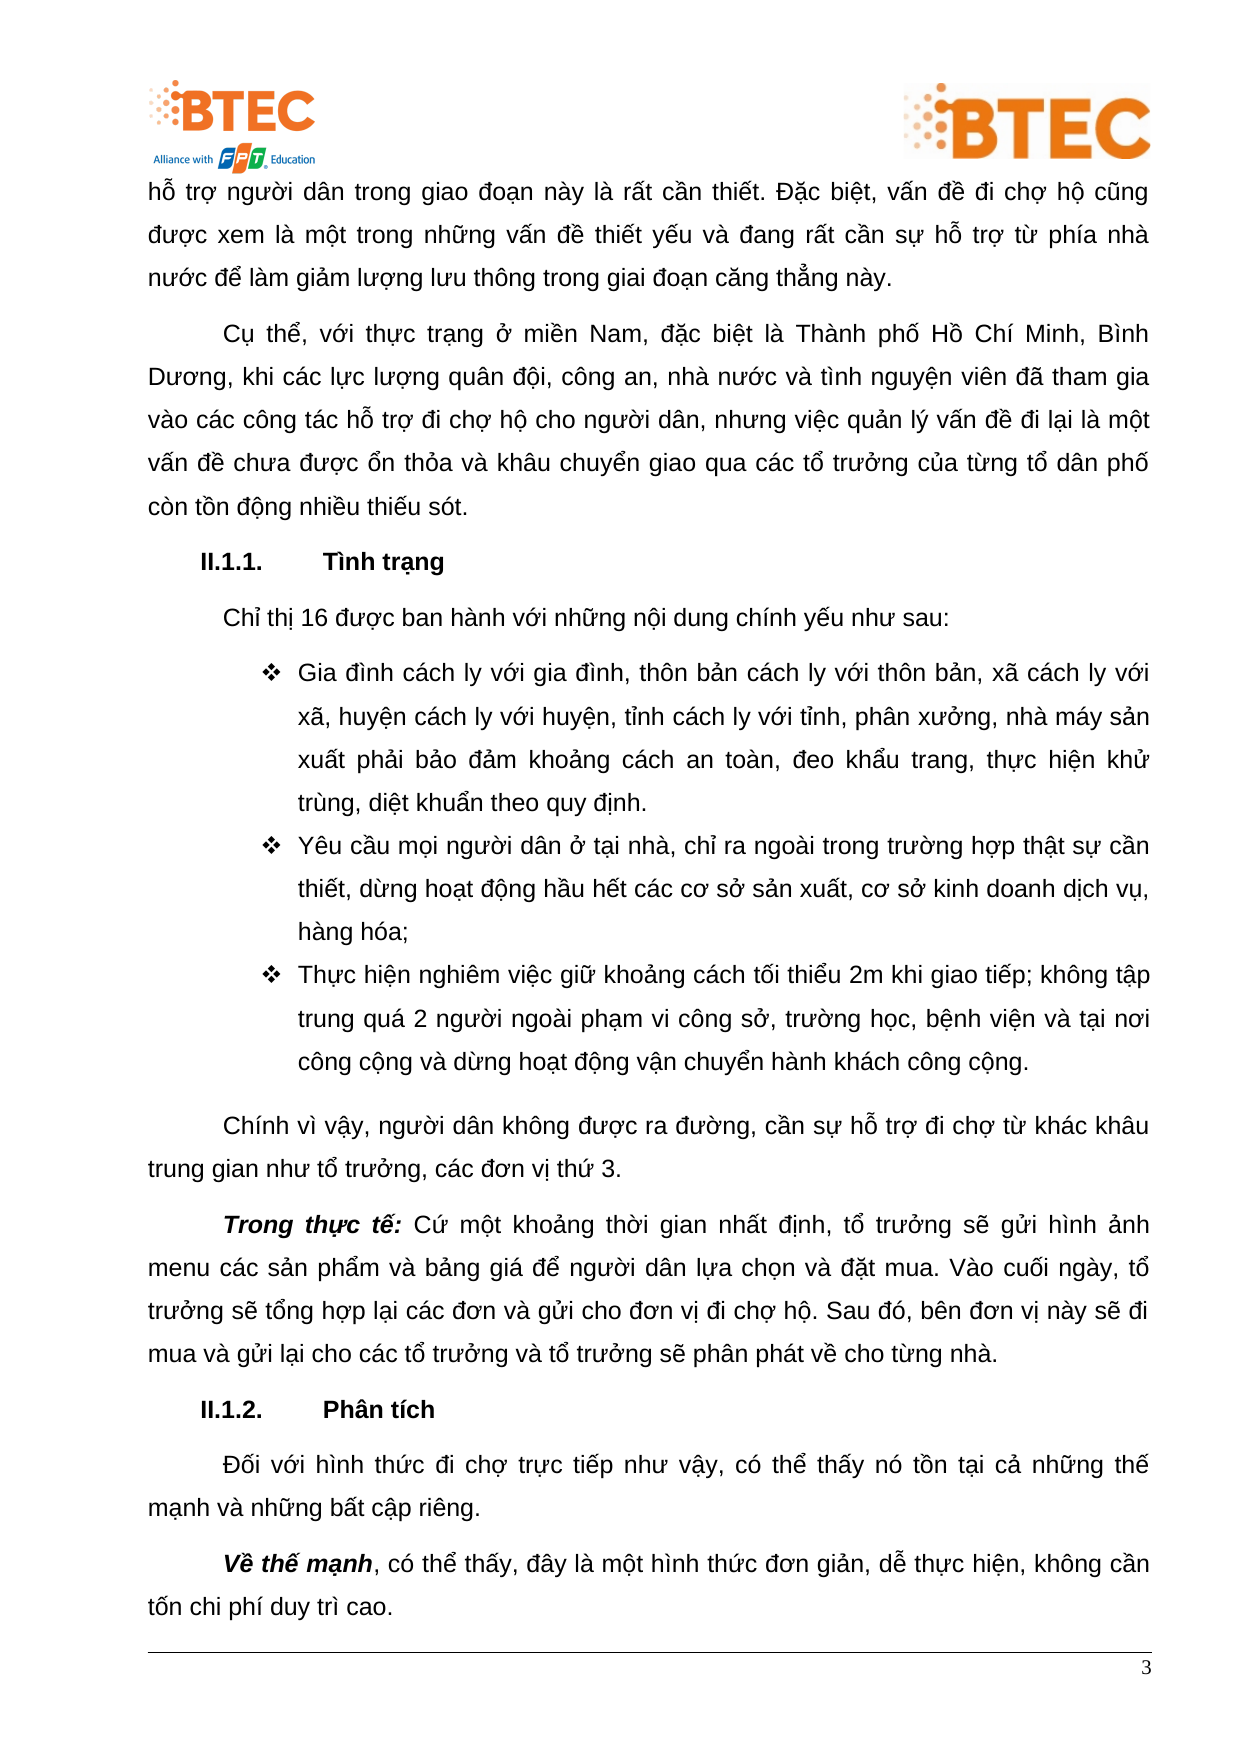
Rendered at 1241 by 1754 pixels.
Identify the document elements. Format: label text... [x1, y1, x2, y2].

picture [147, 75, 322, 178]
subtitle Phân tích [200, 1394, 1152, 1423]
subtitle Tình trạng [200, 547, 1152, 576]
text Chính vì vậy, người dân không được ra đường, cần sự hỗ trợ đi chợ từ khác khâu trung gian như tổ trưởng, các đơn vị thứ 3. [148, 1111, 1152, 1183]
picture [903, 83, 1151, 159]
text Trong thực tế: Cứ một khoảng thời gian nhất định, tổ trưởng sẽ gửi hình ảnh menu các sản phẩm và bảng giá để người dân lựa chọn và đặt mua. Vào cuối ngày, tổ trưởng sẽ tổng hợp lại các đơn và gửi cho đơn vị đi chợ hộ. Sau đó, bên đơn vị này sẽ đi mua và gửi lại cho các tổ trưởng và tổ trưởng sẽ phân phát về cho từng nhà. [148, 1209, 1152, 1368]
list Yêu cầu mọi người dân ở tại nhà, chỉ ra ngoài trong trường hợp thật sự cần thiết, dừng hoạt động hầu hết các cơ sở sản xuất, cơ sở kinh doanh dịch vụ, hàng hóa; [260, 831, 1152, 946]
text Về thế mạnh, có thể thấy, đây là một hình thức đơn giản, dễ thực hiện, không cần tốn chi phí duy trì cao. [148, 1549, 1152, 1621]
list Thực hiện nghiêm việc giữ khoảng cách tối thiểu 2m khi giao tiếp; không tập trung quá 2 người ngoài phạm vi công sở, trường học, bệnh viện và tại nơi công cộng và dừng hoạt động vận chuyển hành khách công cộng. [260, 961, 1152, 1076]
text Cụ thể, với thực trạng ở miền Nam, đặc biệt là Thành phố Hồ Chí Minh, Bình Dương, khi các lực lượng quân đội, công an, nhà nước và tình nguyện viên đã tham gia vào các công tác hỗ trợ đi chợ hộ cho người dân, nhưng việc quản lý vấn đề đi lại là một vấn đề chưa được ổn thỏa và khâu chuyển giao qua các tổ trưởng của từng tổ dân phố còn tồn động nhiều thiếu sót. [148, 319, 1152, 520]
list Gia đình cách ly với gia đình, thôn bản cách ly với thôn bản, xã cách ly với xã, huyện cách ly với huyện, tỉnh cách ly với tỉnh, phân xưởng, nhà máy sản xuất phải bảo đảm khoảng cách an toàn, đeo khẩu trang, thực hiện khử trùng, diệt khuẩn theo quy định. [260, 658, 1152, 817]
text Chỉ thị 16 được ban hành với những nội dung chính yếu như sau: [148, 603, 1152, 632]
text Đối với hình thức đi chợ trực tiếp như vậy, có thể thấy nó tồn tại cả những thế mạnh và những bất cập riêng. [148, 1450, 1152, 1522]
